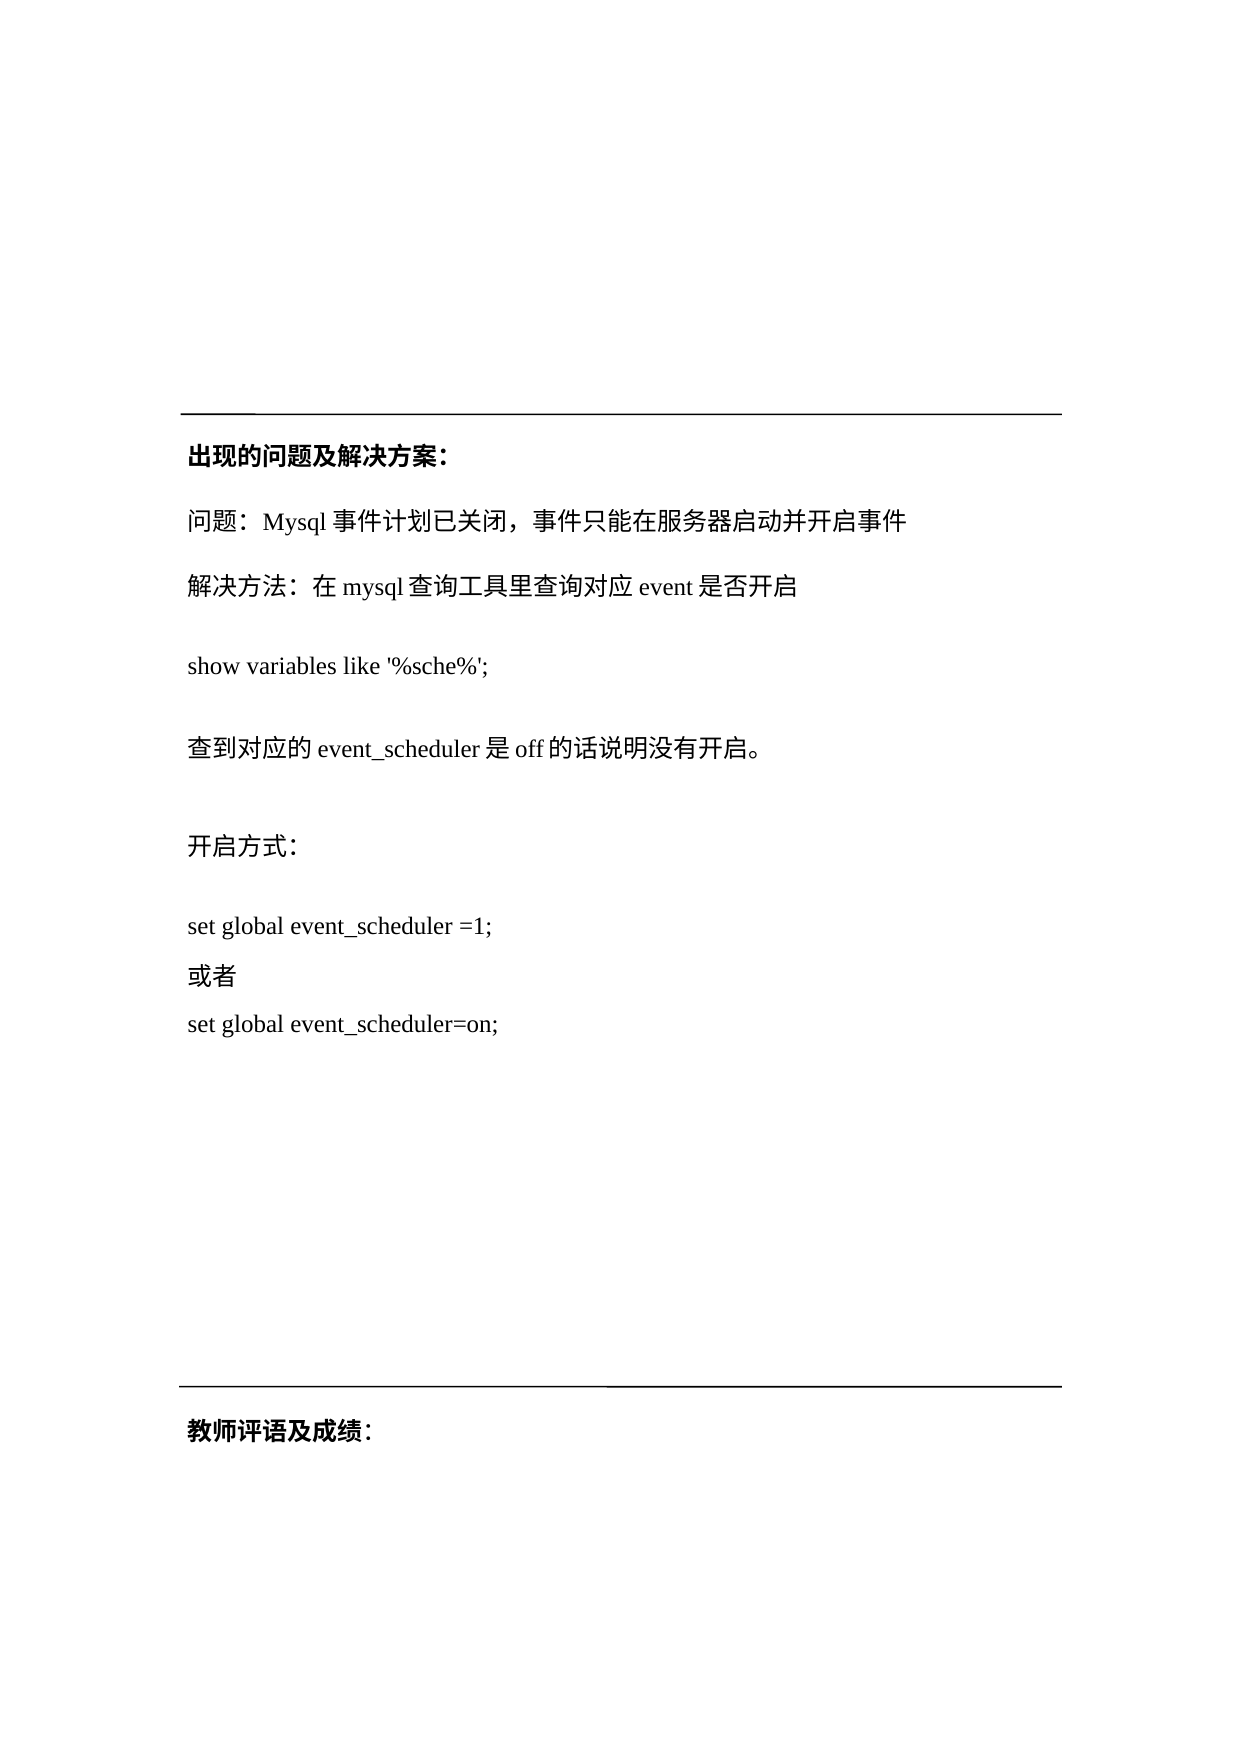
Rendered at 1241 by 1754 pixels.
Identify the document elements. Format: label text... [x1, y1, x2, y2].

text 查到对应的event_scheduler是off的话说明没有开启。 [187, 714, 1053, 779]
text set global event_scheduler=on; [187, 1007, 1053, 1039]
text 教师评语及成绩： [187, 1397, 1053, 1462]
text 出现的问题及解决方案： [187, 422, 1053, 487]
text 或者 [187, 942, 1053, 1007]
text 开启方式： [187, 812, 1053, 877]
text 问题：Mysql 事件计划已关闭，事件只能在服务器启动并开启事件 [187, 487, 1053, 552]
text 解决方法：在mysql查询工具里查询对应event是否开启 [187, 552, 1053, 617]
text set global event_scheduler =1; [187, 909, 1053, 942]
text show variables like '%sche%'; [187, 649, 1053, 682]
